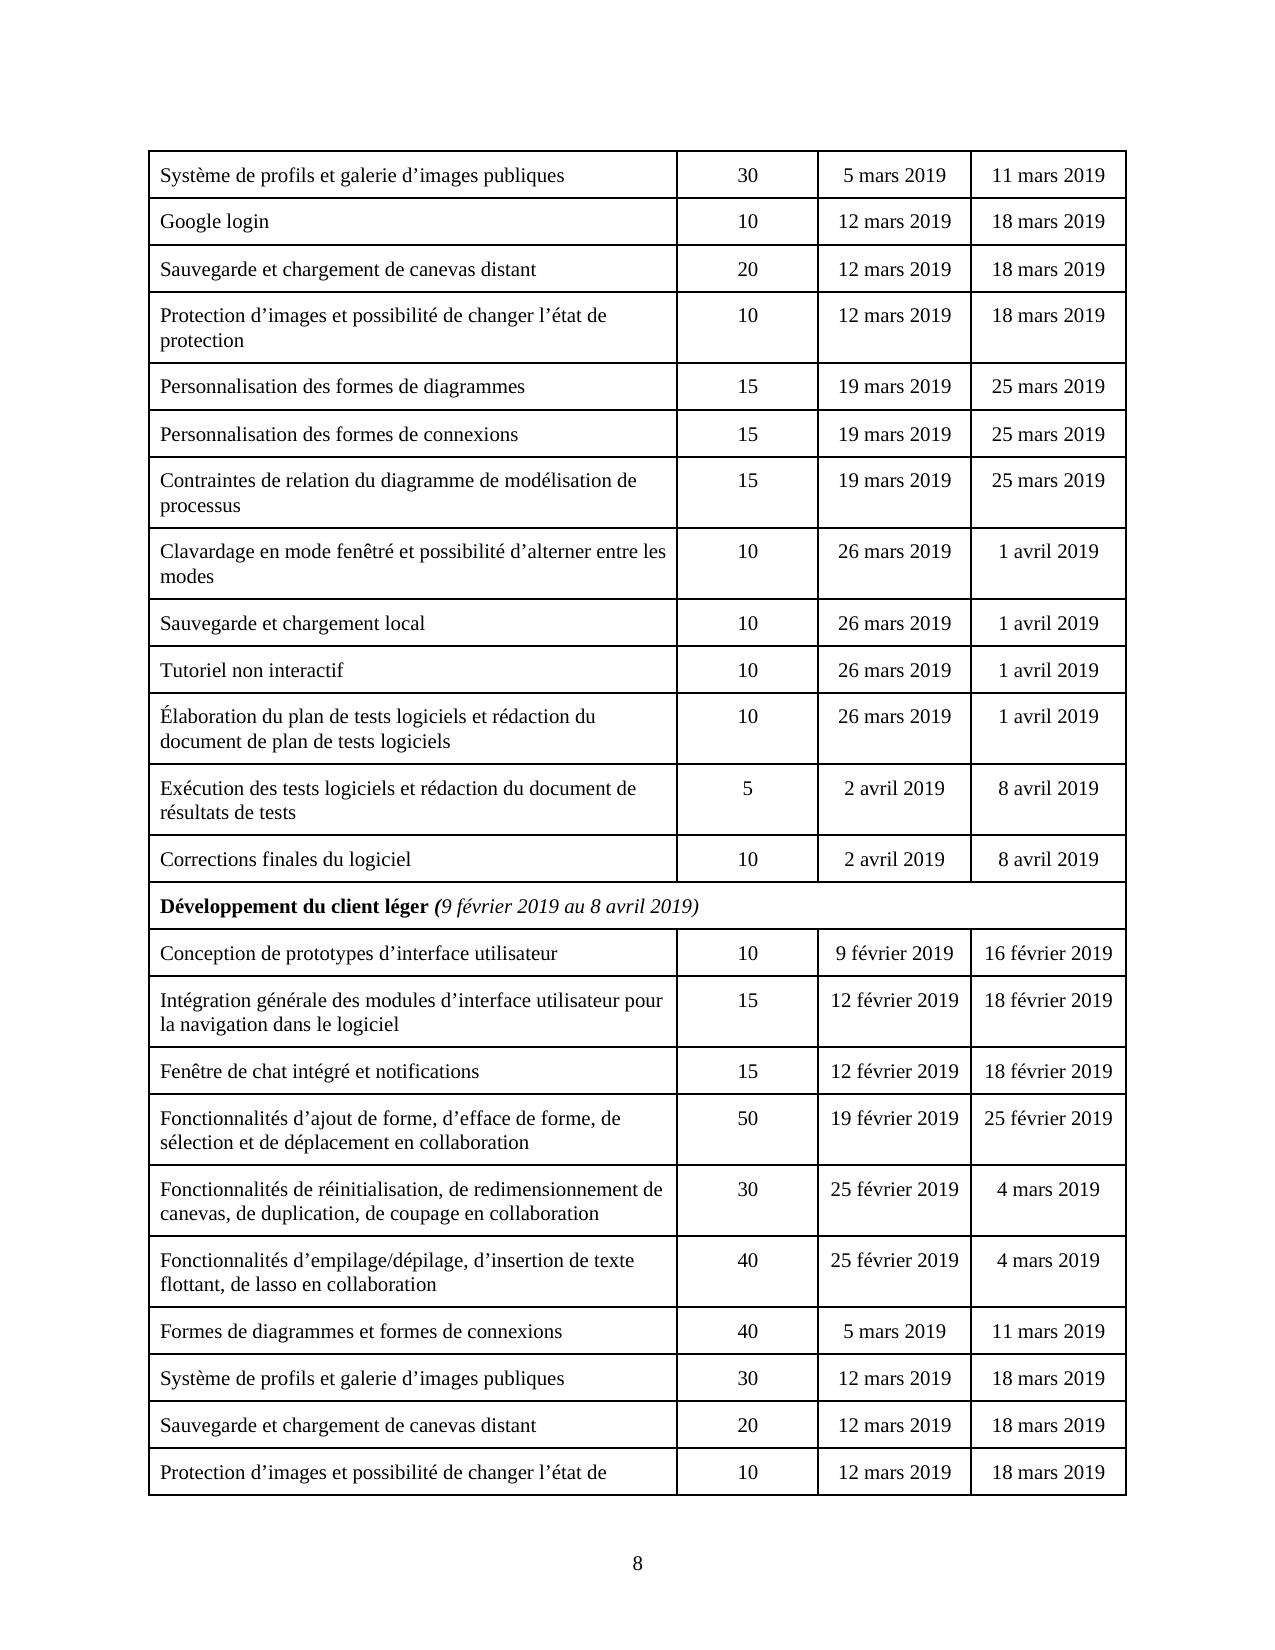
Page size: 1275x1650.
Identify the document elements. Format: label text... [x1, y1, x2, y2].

table_cell 10 [678, 836, 817, 881]
table_cell 15 [678, 411, 817, 456]
table_cell 25 mars 2019 [972, 458, 1125, 527]
table_cell 12 mars 2019 [819, 199, 970, 244]
table_cell 26 mars 2019 [819, 600, 970, 645]
table_cell Clavardage en mode fenêtré et possibilité d’alterner entre les modes [150, 529, 676, 598]
table_cell 30 [678, 1355, 817, 1400]
table_cell Développement du client léger (9 février 2019 au 8 avril 2019) [150, 883, 1125, 928]
table_cell 8 avril 2019 [972, 836, 1125, 881]
table_cell 12 février 2019 [819, 977, 970, 1046]
table_cell 19 mars 2019 [819, 411, 970, 456]
table_cell 10 [678, 647, 817, 692]
table_cell 18 février 2019 [972, 977, 1125, 1046]
table_cell 10 [678, 199, 817, 244]
table_cell 10 [678, 600, 817, 645]
table_cell Élaboration du plan de tests logiciels et rédaction du document de plan de tests logiciels [150, 694, 676, 763]
table_cell 2 avril 2019 [819, 765, 970, 834]
table_cell Sauvegarde et chargement de canevas distant [150, 1402, 676, 1447]
table_cell 11 mars 2019 [972, 152, 1125, 197]
table_cell 8 avril 2019 [972, 765, 1125, 834]
table_cell 18 mars 2019 [972, 293, 1125, 362]
table_cell 20 [678, 1402, 817, 1447]
table_cell Fonctionnalités d’empilage/dépilage, d’insertion de texte flottant, de lasso en collaboration [150, 1237, 676, 1306]
table_cell 5 mars 2019 [819, 152, 970, 197]
table_cell 1 avril 2019 [972, 647, 1125, 692]
table_cell 10 [678, 1449, 817, 1494]
table_cell 18 mars 2019 [972, 199, 1125, 244]
table_cell 5 mars 2019 [819, 1308, 970, 1353]
table_cell 1 avril 2019 [972, 600, 1125, 645]
table_cell Fonctionnalités de réinitialisation, de redimensionnement de canevas, de duplication, de coupage en collaboration [150, 1166, 676, 1235]
table_cell 30 [678, 152, 817, 197]
table_cell 12 mars 2019 [819, 1355, 970, 1400]
table_cell 15 [678, 364, 817, 409]
table_cell Formes de diagrammes et formes de connexions [150, 1308, 676, 1353]
table_cell 26 mars 2019 [819, 694, 970, 763]
table_cell Intégration générale des modules d’interface utilisateur pour la navigation dans le logiciel [150, 977, 676, 1046]
table_cell 25 mars 2019 [972, 411, 1125, 456]
table_cell Système de profils et galerie d’images publiques [150, 152, 676, 197]
table_cell 19 février 2019 [819, 1095, 970, 1164]
table_cell 19 mars 2019 [819, 364, 970, 409]
table_cell Personnalisation des formes de connexions [150, 411, 676, 456]
table_cell 12 mars 2019 [819, 1402, 970, 1447]
table_cell Conception de prototypes d’interface utilisateur [150, 930, 676, 975]
table_cell Exécution des tests logiciels et rédaction du document de résultats de tests [150, 765, 676, 834]
table_cell 18 mars 2019 [972, 246, 1125, 291]
table_cell 10 [678, 529, 817, 598]
table_cell 25 février 2019 [819, 1237, 970, 1306]
table_cell 1 avril 2019 [972, 529, 1125, 598]
table_cell 4 mars 2019 [972, 1166, 1125, 1235]
table_cell 15 [678, 977, 817, 1046]
table_cell 18 mars 2019 [972, 1355, 1125, 1400]
table_cell 10 [678, 930, 817, 975]
table_cell 18 mars 2019 [972, 1402, 1125, 1447]
table_cell 25 mars 2019 [972, 364, 1125, 409]
table_cell Sauvegarde et chargement local [150, 600, 676, 645]
table_cell 15 [678, 458, 817, 527]
table_cell 16 février 2019 [972, 930, 1125, 975]
table_cell 40 [678, 1237, 817, 1306]
table_cell 25 février 2019 [972, 1095, 1125, 1164]
table_cell 15 [678, 1048, 817, 1093]
table_cell 26 mars 2019 [819, 529, 970, 598]
table_cell 25 février 2019 [819, 1166, 970, 1235]
table_cell 26 mars 2019 [819, 647, 970, 692]
table_cell 12 mars 2019 [819, 293, 970, 362]
table_cell 30 [678, 1166, 817, 1235]
table_cell 11 mars 2019 [972, 1308, 1125, 1353]
table_cell Tutoriel non interactif [150, 647, 676, 692]
table_cell Corrections finales du logiciel [150, 836, 676, 881]
table_cell 5 [678, 765, 817, 834]
table_cell 19 mars 2019 [819, 458, 970, 527]
table_cell Sauvegarde et chargement de canevas distant [150, 246, 676, 291]
table_cell 18 février 2019 [972, 1048, 1125, 1093]
table_cell 4 mars 2019 [972, 1237, 1125, 1306]
table_cell 2 avril 2019 [819, 836, 970, 881]
table_cell 40 [678, 1308, 817, 1353]
table_cell 18 mars 2019 [972, 1449, 1125, 1494]
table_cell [150, 1449, 676, 1494]
table_cell Personnalisation des formes de diagrammes [150, 364, 676, 409]
table_cell Système de profils et galerie d’images publiques [150, 1355, 676, 1400]
table_cell 9 février 2019 [819, 930, 970, 975]
table_cell 12 février 2019 [819, 1048, 970, 1093]
table_cell 1 avril 2019 [972, 694, 1125, 763]
table_cell 10 [678, 694, 817, 763]
table_cell 12 mars 2019 [819, 246, 970, 291]
table_cell 10 [678, 293, 817, 362]
table_cell Protection d’images et possibilité de changer l’état de protection [150, 293, 676, 362]
table_cell Fenêtre de chat intégré et notifications [150, 1048, 676, 1093]
table_cell 20 [678, 246, 817, 291]
table_cell Fonctionnalités d’ajout de forme, d’efface de forme, de sélection et de déplacement en collaboration [150, 1095, 676, 1164]
table_cell 50 [678, 1095, 817, 1164]
table_cell Google login [150, 199, 676, 244]
table_cell 12 mars 2019 [819, 1449, 970, 1494]
table_cell Contraintes de relation du diagramme de modélisation de processus [150, 458, 676, 527]
